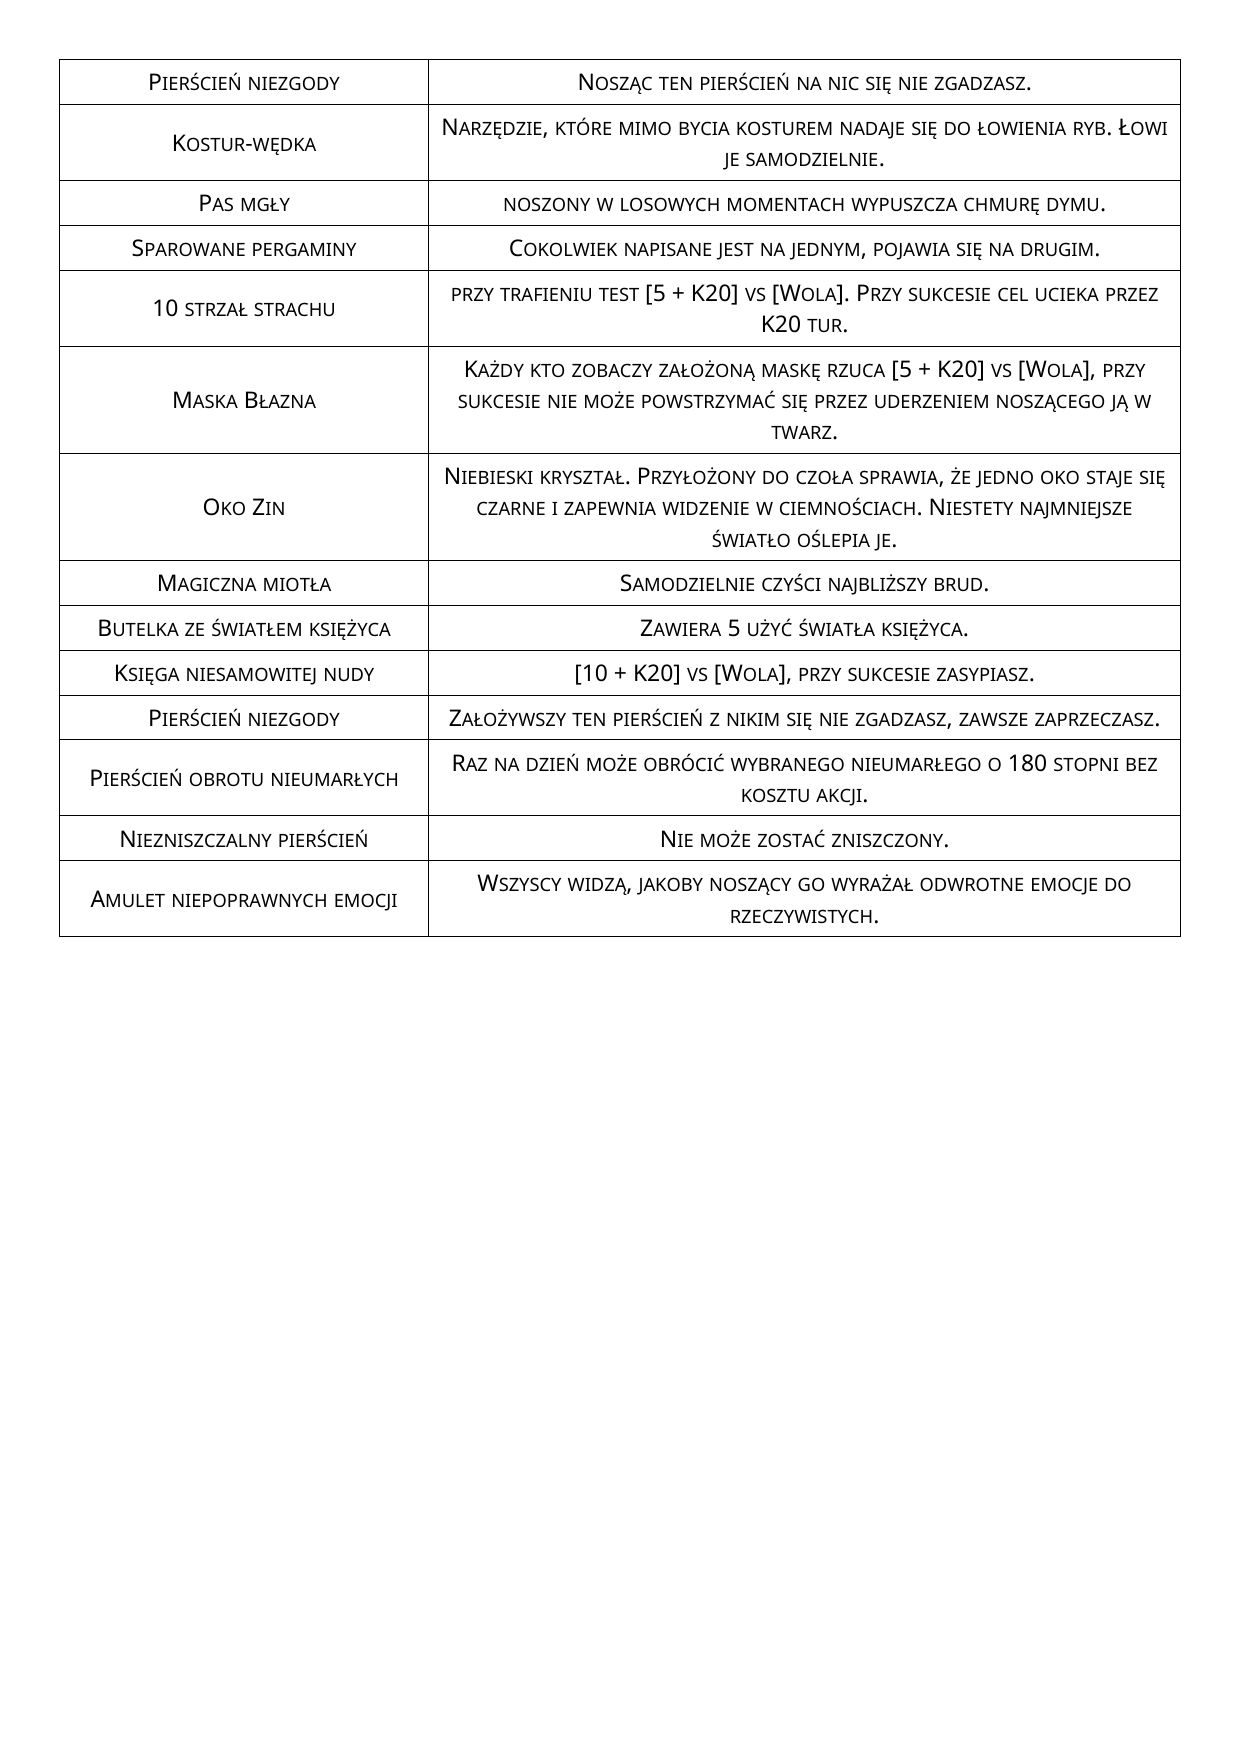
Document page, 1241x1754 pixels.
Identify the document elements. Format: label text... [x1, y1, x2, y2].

table_cell Narzędzie, które mimo bycia kosturem nadaje się do łowienia ryb. Łowi je samodzielnie. [429, 105, 1180, 180]
table_cell Pierścień niezgody [60, 60, 428, 104]
table_cell Założywszy ten pierścień z nikim się nie zgadzasz, zawsze zaprzeczasz. [429, 696, 1180, 739]
table_cell Magiczna miotła [60, 561, 428, 605]
table_cell Cokolwiek napisane jest na jednym, pojawia się na drugim. [429, 226, 1180, 269]
table_cell [10 + K20] vs [Wola], przy sukcesie zasypiasz. [429, 651, 1180, 694]
table_cell Amulet niepoprawnych emocji [60, 861, 428, 936]
table_cell Nie może zostać zniszczony. [429, 816, 1180, 860]
table_cell Pierścień niezgody [60, 696, 428, 739]
table_cell Zawiera 5 użyć światła księżyca. [429, 606, 1180, 650]
table_cell Pierścień obrotu nieumarłych [60, 740, 428, 815]
table_cell Każdy kto zobaczy założoną maskę rzuca [5 + K20] vs [Wola], przy sukcesie nie może powstrzymać się przez uderzeniem noszącego ją w twarz. [429, 347, 1180, 453]
table_cell Wszyscy widzą, jakoby noszący go wyrażał odwrotne emocje do rzeczywistych. [429, 861, 1180, 936]
table_cell Sparowane pergaminy [60, 226, 428, 269]
table_cell przy trafieniu test [5 + K20] vs [Wola]. Przy sukcesie cel ucieka przez K20 tur. [429, 271, 1180, 346]
table_cell Oko Zin [60, 454, 428, 560]
table_cell Raz na dzień może obrócić wybranego nieumarłego o 180 stopni bez kosztu akcji. [429, 740, 1180, 815]
table_cell noszony w losowych momentach wypuszcza chmurę dymu. [429, 181, 1180, 225]
table_cell Nosząc ten pierścień na nic się nie zgadzasz. [429, 60, 1180, 104]
table_cell Księga niesamowitej nudy [60, 651, 428, 694]
table_cell Pas mgły [60, 181, 428, 225]
table_cell 10 strzał strachu [60, 271, 428, 346]
table_cell Maska Błazna [60, 347, 428, 453]
table_cell Butelka ze światłem księżyca [60, 606, 428, 650]
table_cell Niebieski kryształ. Przyłożony do czoła sprawia, że jedno oko staje się czarne i zapewnia widzenie w ciemnościach. Niestety najmniejsze światło oślepia je. [429, 454, 1180, 560]
table_cell Niezniszczalny pierścień [60, 816, 428, 860]
table_cell Samodzielnie czyści najbliższy brud. [429, 561, 1180, 605]
table_cell Kostur-wędka [60, 105, 428, 180]
